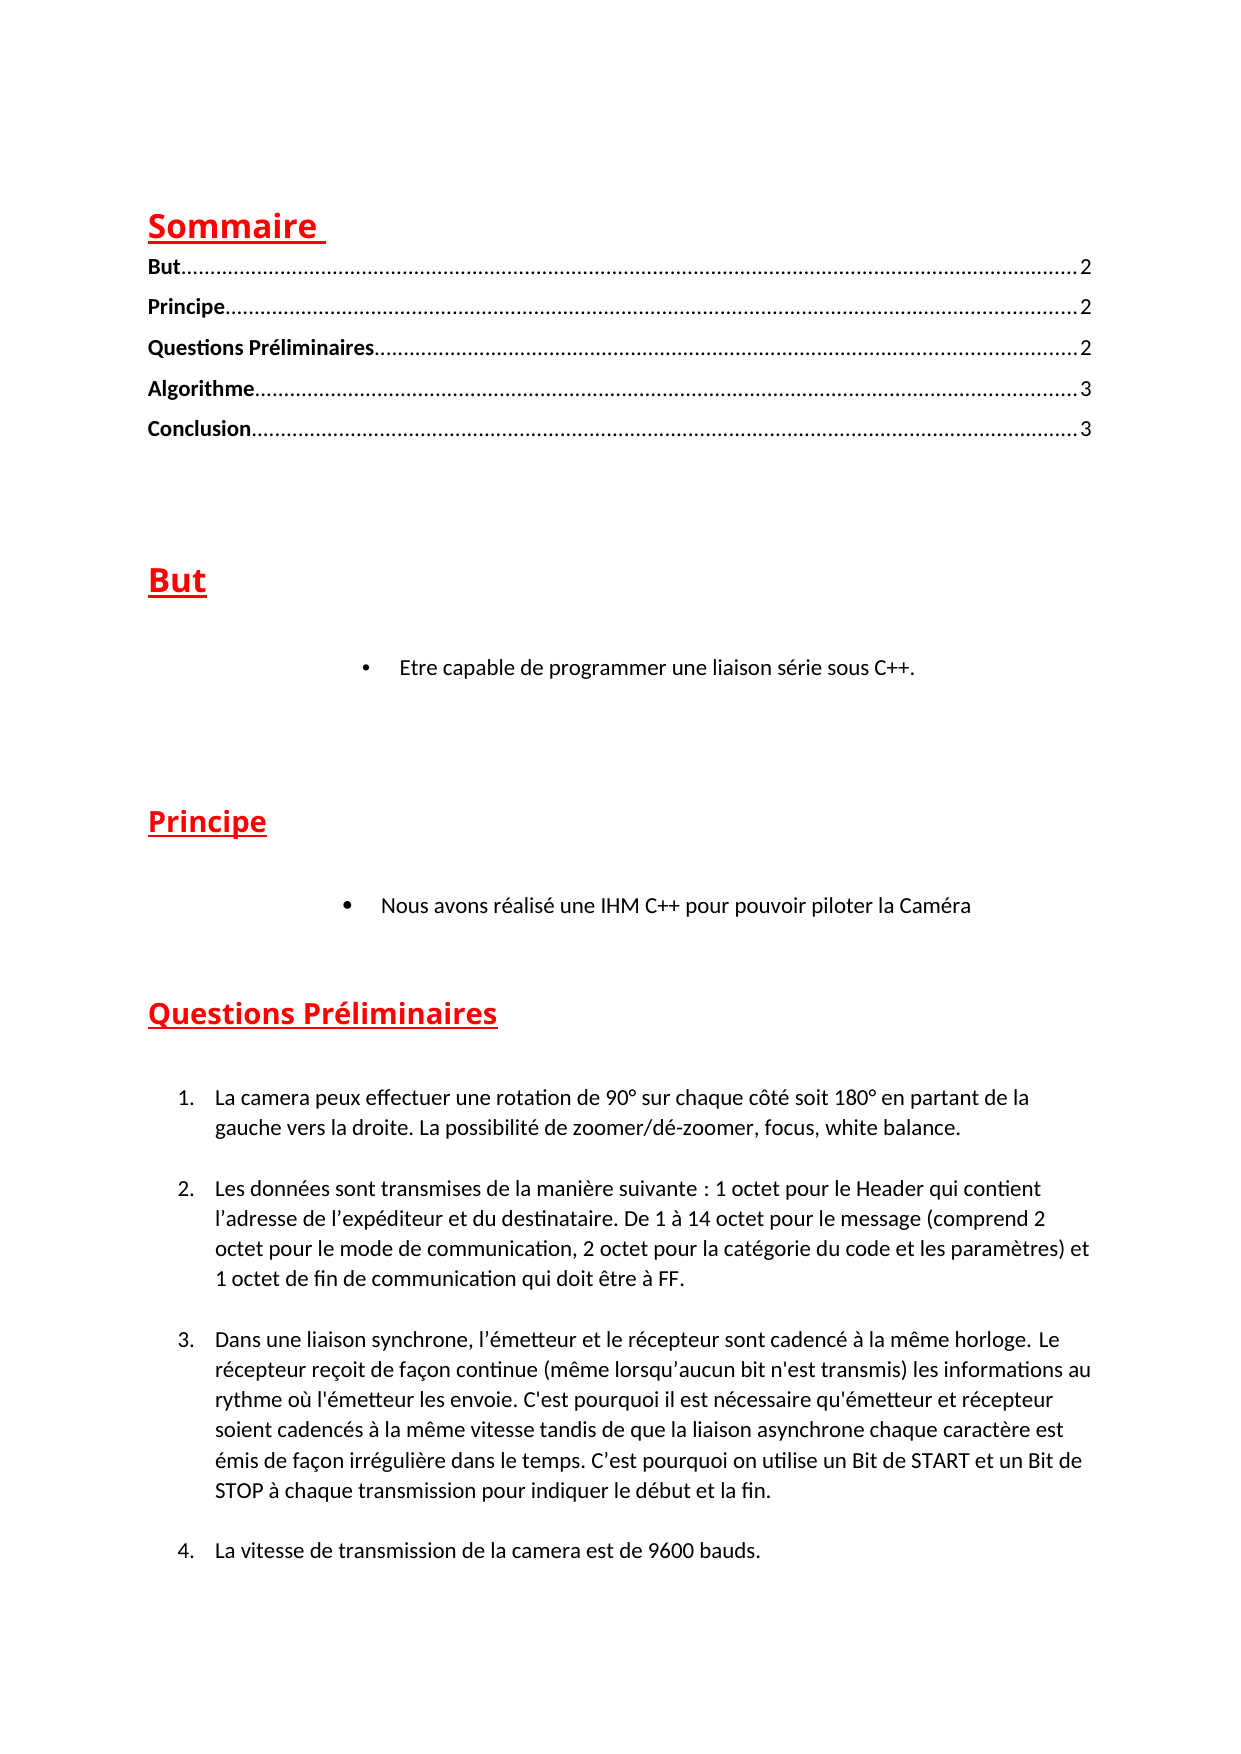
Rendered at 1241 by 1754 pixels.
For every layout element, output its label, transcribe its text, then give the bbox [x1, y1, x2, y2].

list La camera peux effectuer une rotation de 90° sur chaque côté soit 180° en partant de la gauche vers la droite. La possibilité de zoomer/dé-zoomer, focus, white balance. [177, 1083, 1093, 1141]
subtitle Principe [148, 802, 1093, 841]
subtitle But [148, 557, 1093, 602]
list Nous avons réalisé une IHM C++ pour pouvoir piloter la Caméra [223, 891, 1093, 919]
subtitle Questions Préliminaires [148, 993, 1093, 1033]
list Les données sont transmises de la manière suivante : 1 octet pour le Header qui contient l’adresse de l’expéditeur et du destinataire. De 1 à 14 octet pour le message (comprend 2 octet pour le mode de communication, 2 octet pour la catégorie du code et les paramètres) et 1 octet de fin de communication qui doit être à FF. [177, 1174, 1093, 1292]
list Dans une liaison synchrone, l’émetteur et le récepteur sont cadencé à la même horloge. Le récepteur reçoit de façon continue (même lorsqu’aucun bit n'est transmis) les informations au rythme où l'émetteur les envoie. C'est pourquoi il est nécessaire qu'émetteur et récepteur soient cadencés à la même vitesse tandis de que la liaison asynchrone chaque caractère est émis de façon irrégulière dans le temps. C’est pourquoi on utilise un Bit de START et un Bit de STOP à chaque transmission pour indiquer le début et la fin. [177, 1325, 1093, 1504]
list Etre capable de programmer une liaison série sous C++. [185, 653, 1093, 681]
list La vitesse de transmission de la camera est de 9600 bauds. [177, 1536, 1093, 1564]
